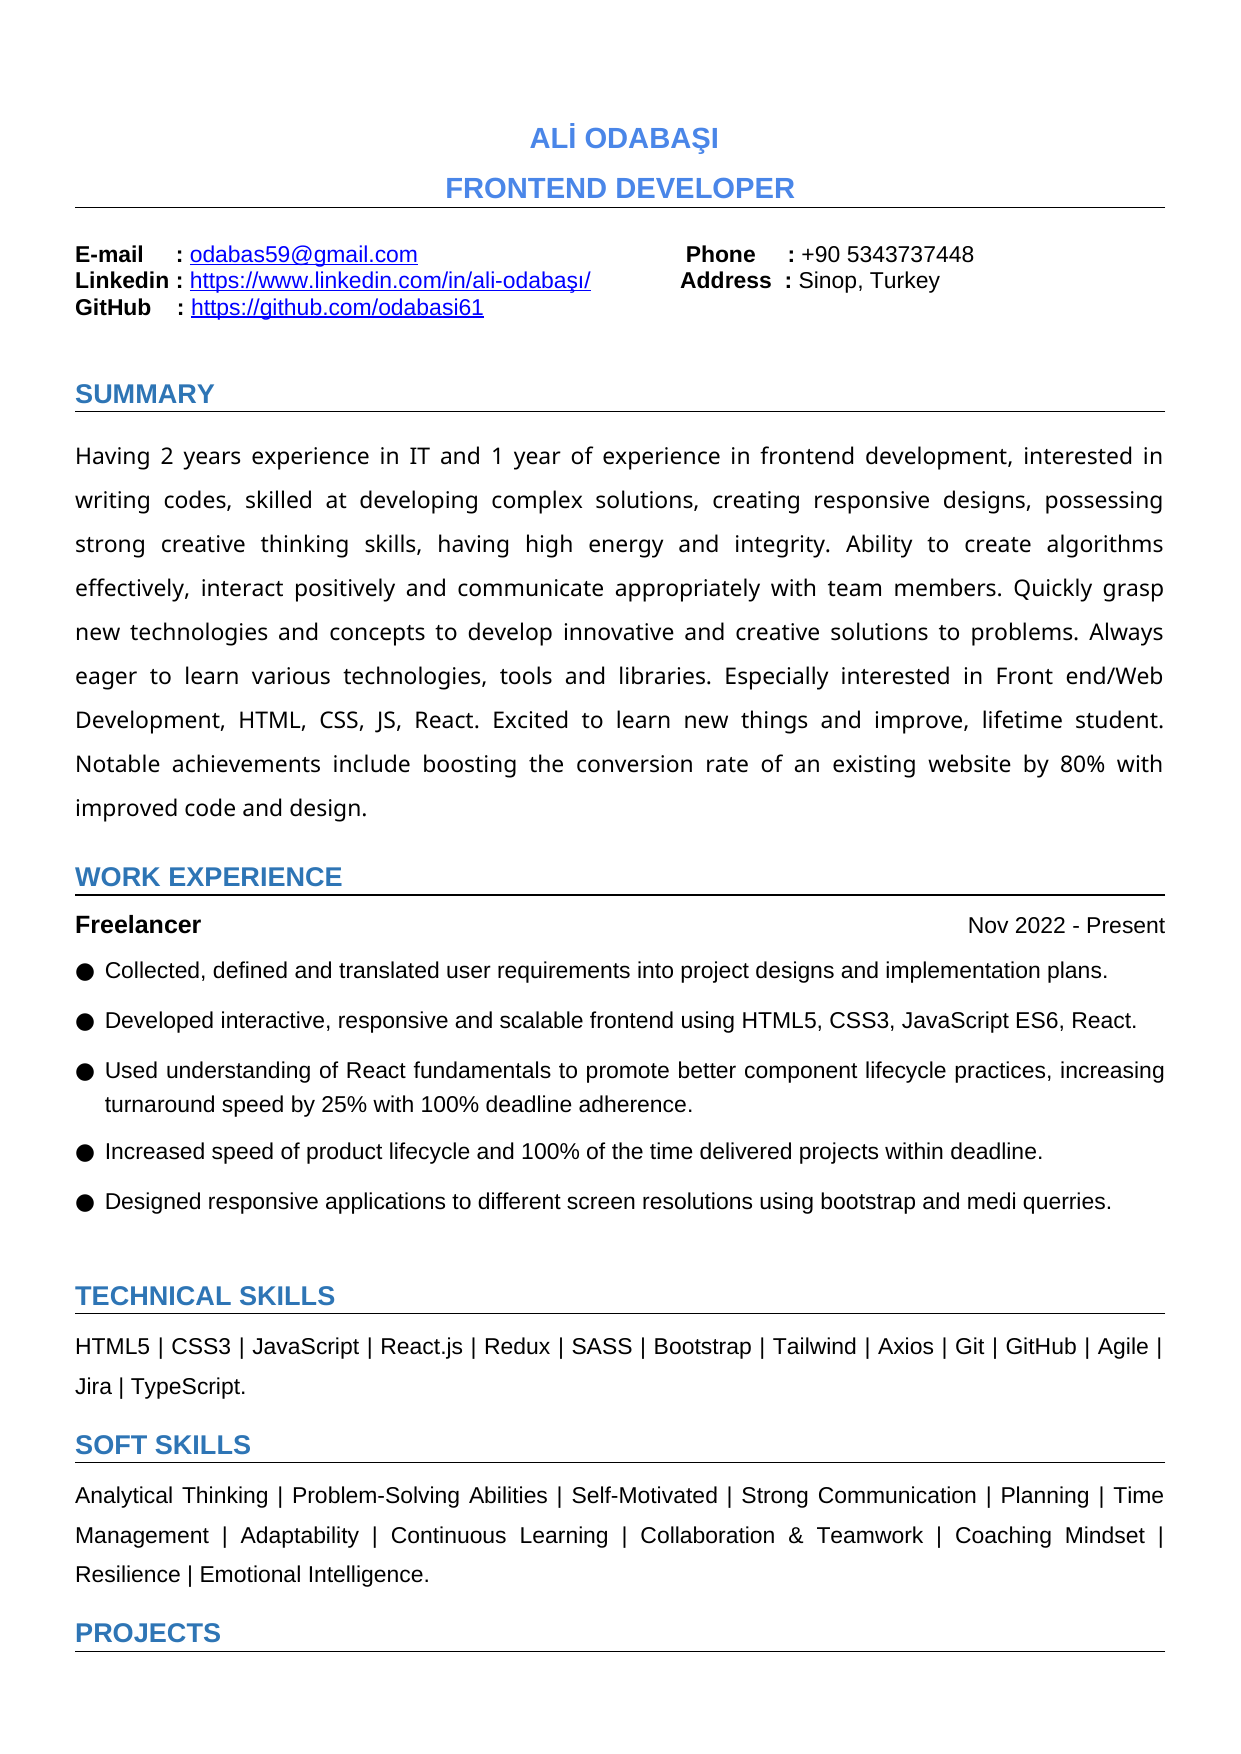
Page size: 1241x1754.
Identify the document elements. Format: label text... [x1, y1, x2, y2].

text Analytical Thinking | Problem-Solving Abilities | Self-Motivated | Strong Communication | Planning | Time Management | Adaptability | Continuous Learning | Collaboration & Teamwork | Coaching Mindset | Resilience | Emotional Intelligence. [75, 1482, 1165, 1588]
list Designed responsive applications to different screen resolutions using bootstrap and medi querries. [75, 1184, 1165, 1216]
text E-mail : odabas59@gmail.com Phone : +90 5343737448 [75, 241, 1165, 267]
list Collected, defined and translated user requirements into project designs and implementation plans. [75, 954, 1165, 985]
text Linkedin : https://www.linkedin.com/in/ali-odabaşı/ Address : Sinop, Turkey [75, 267, 1165, 294]
list Increased speed of product lifecycle and 100% of the time delivered projects within deadline. [75, 1134, 1165, 1166]
text FRONTEND DEVELOPER [75, 171, 1165, 207]
text ALİ ODABAŞI [75, 121, 1165, 154]
list Used understanding of React fundamentals to promote better component lifecycle practices, increasing turnaround speed by 25% with 100% deadline adherence. [75, 1054, 1165, 1117]
text Freelancer Nov 2022 - Present [75, 911, 1165, 939]
text WORK EXPERIENCE [75, 861, 1165, 894]
list Developed interactive, responsive and scalable frontend using HTML5, CSS3, JavaScript ES6, React. [75, 1004, 1165, 1035]
text GitHub : https://github.com/odabasi61 [75, 294, 1165, 320]
text HTML5 | CSS3 | JavaScript | React.js | Redux | SASS | Bootstrap | Tailwind | Axios | Git | GitHub | Agile | Jira | TypeScript. [75, 1333, 1165, 1399]
text Having 2 years experience in IT and 1 year of experience in frontend development, interested in writing codes, skilled at developing complex solutions, creating responsive designs, possessing strong creative thinking skills, having high energy and integrity. Ability to create algorithms effectively, interact positively and communicate appropriately with team members. Quickly grasp new technologies and concepts to develop innovative and creative solutions to problems. Always eager to learn various technologies, tools and libraries. Especially interested in Front end/Web Development, HTML, CSS, JS, React. Excited to learn new things and improve, lifetime student. Notable achievements include boosting the conversion rate of an existing website by 80% with improved code and design. [75, 439, 1165, 823]
text TECHNICAL SKILLS [75, 1280, 1165, 1313]
text SUMMARY [75, 378, 1165, 411]
text PROJECTS [75, 1617, 1165, 1651]
text SOFT SKILLS [75, 1429, 1165, 1462]
